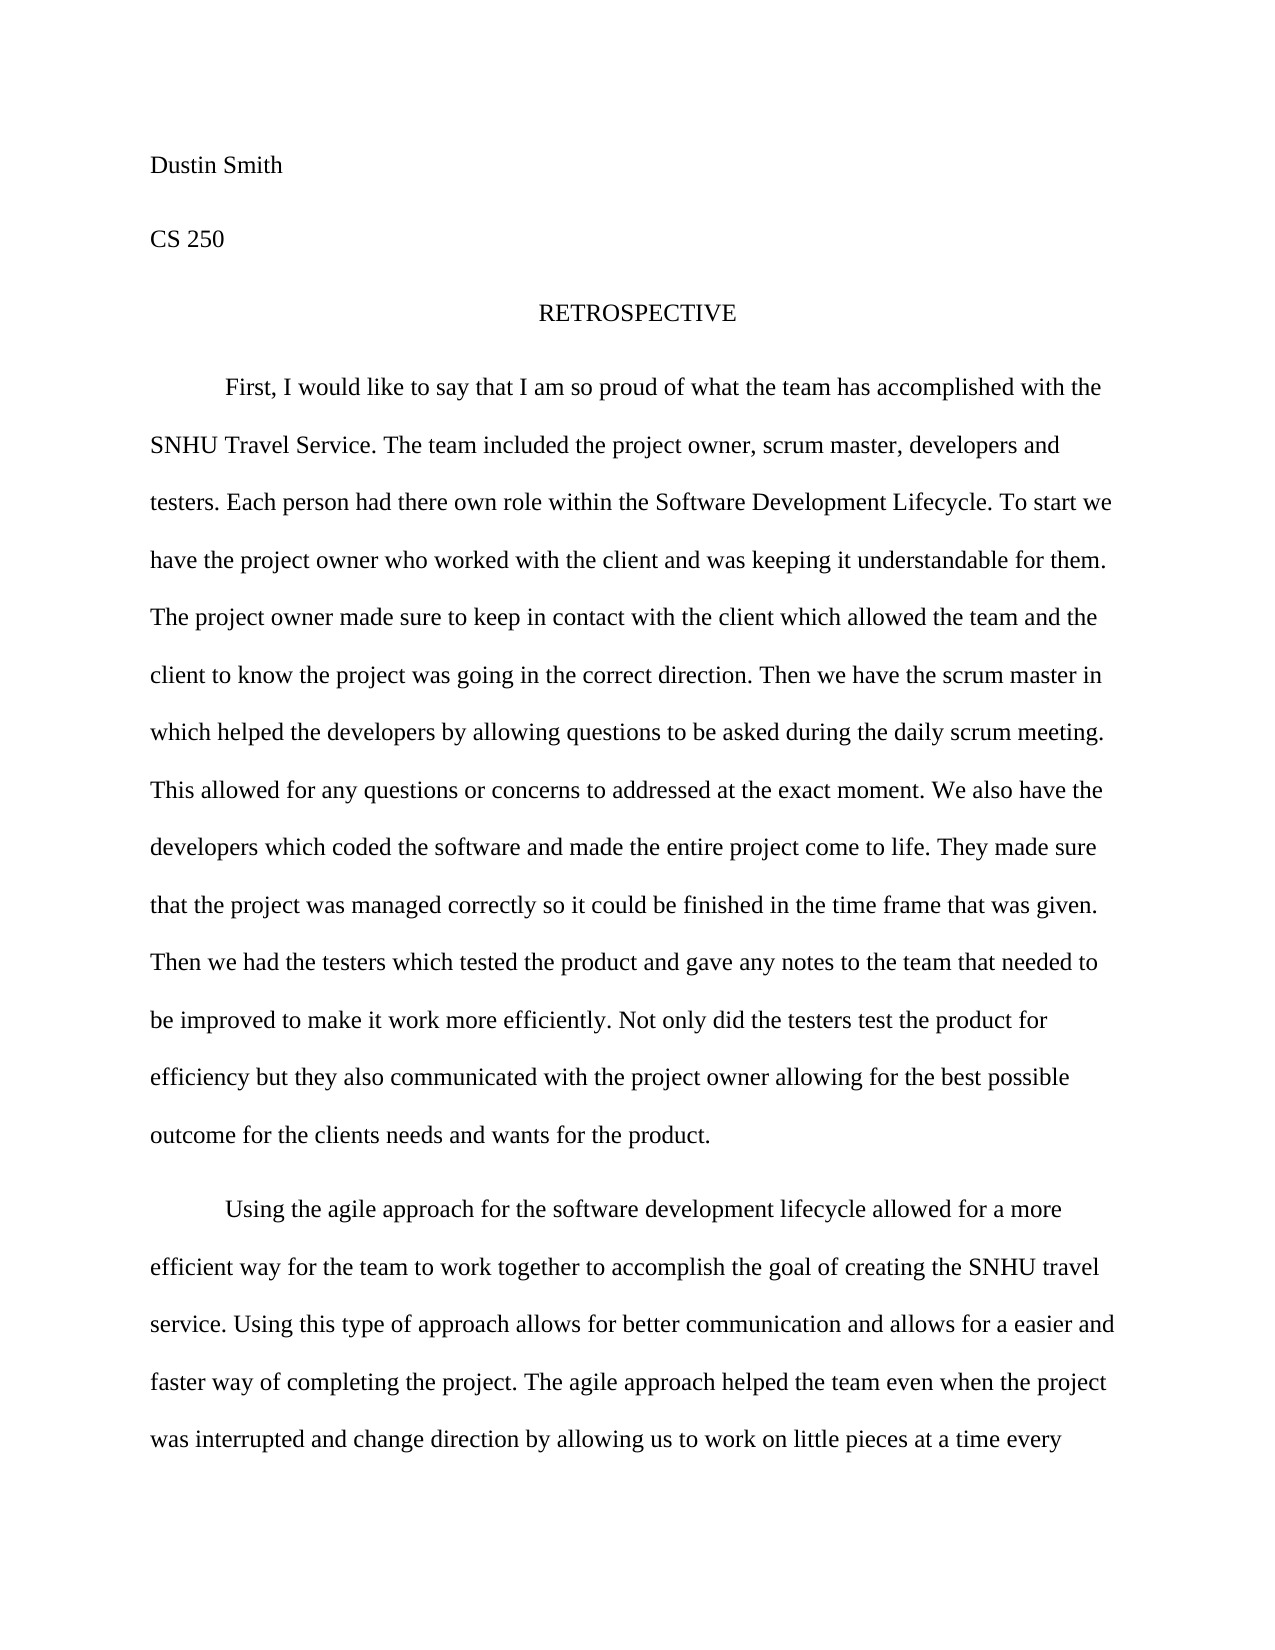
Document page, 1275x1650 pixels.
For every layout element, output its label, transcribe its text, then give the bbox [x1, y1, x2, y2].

text First, I would like to say that I am so proud of what the team has accomplished with the SNHU Travel Service. The team included the project owner, scrum master, developers and testers. Each person had there own role within the Software Development Lifecycle. To start we have the project owner who worked with the client and was keeping it understandable for them. The project owner made sure to keep in contact with the client which allowed the team and the client to know the project was going in the correct direction. Then we have the scrum master in which helped the developers by allowing questions to be asked during the daily scrum meeting. This allowed for any questions or concerns to addressed at the exact moment. We also have the developers which coded the software and made the entire project come to life. They made sure that the project was managed correctly so it could be finished in the time frame that was given. Then we had the testers which tested the product and gave any notes to the team that needed to be improved to make it work more efficiently. Not only did the testers test the product for efficiency but they also communicated with the project owner allowing for the best possible outcome for the clients needs and wants for the product. [150, 372, 1125, 1149]
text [150, 1194, 1125, 1453]
text RETROSPECTIVE [150, 298, 1125, 327]
text CS 250 [150, 224, 1125, 253]
text Dustin Smith [150, 150, 1125, 179]
